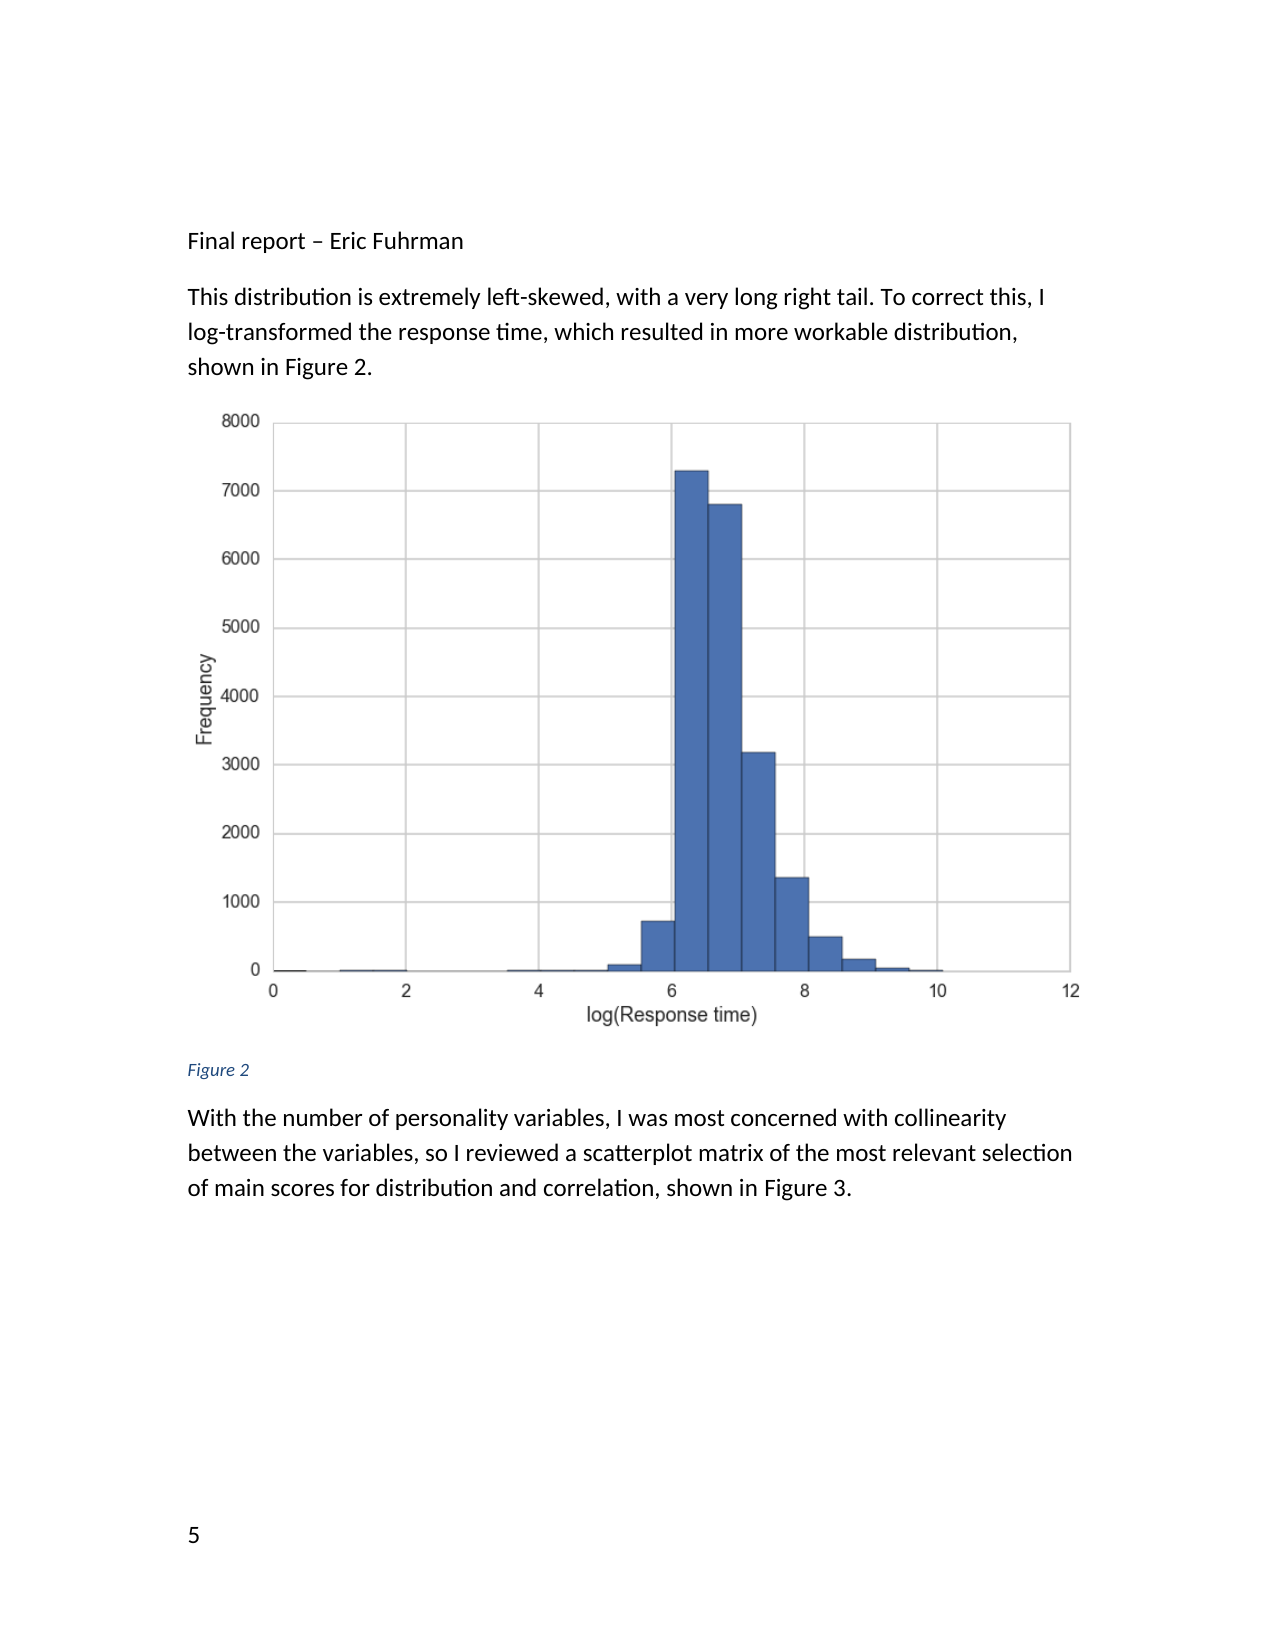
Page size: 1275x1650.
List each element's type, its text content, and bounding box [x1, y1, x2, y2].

text This distribution is extremely left-skewed, with a very long right tail. To correct this, I log-transformed the response time, which resulted in more workable distribution, shown in Figure 2. [187, 281, 1087, 381]
text Figure 2 [187, 1058, 1087, 1081]
text With the number of personality variables, I was most concerned with collinearity between the variables, so I reviewed a scatterplot matrix of the most relevant selection of main scores for distribution and correlation, shown in Figure 3. [187, 1102, 1087, 1203]
picture [187, 406, 1088, 1034]
